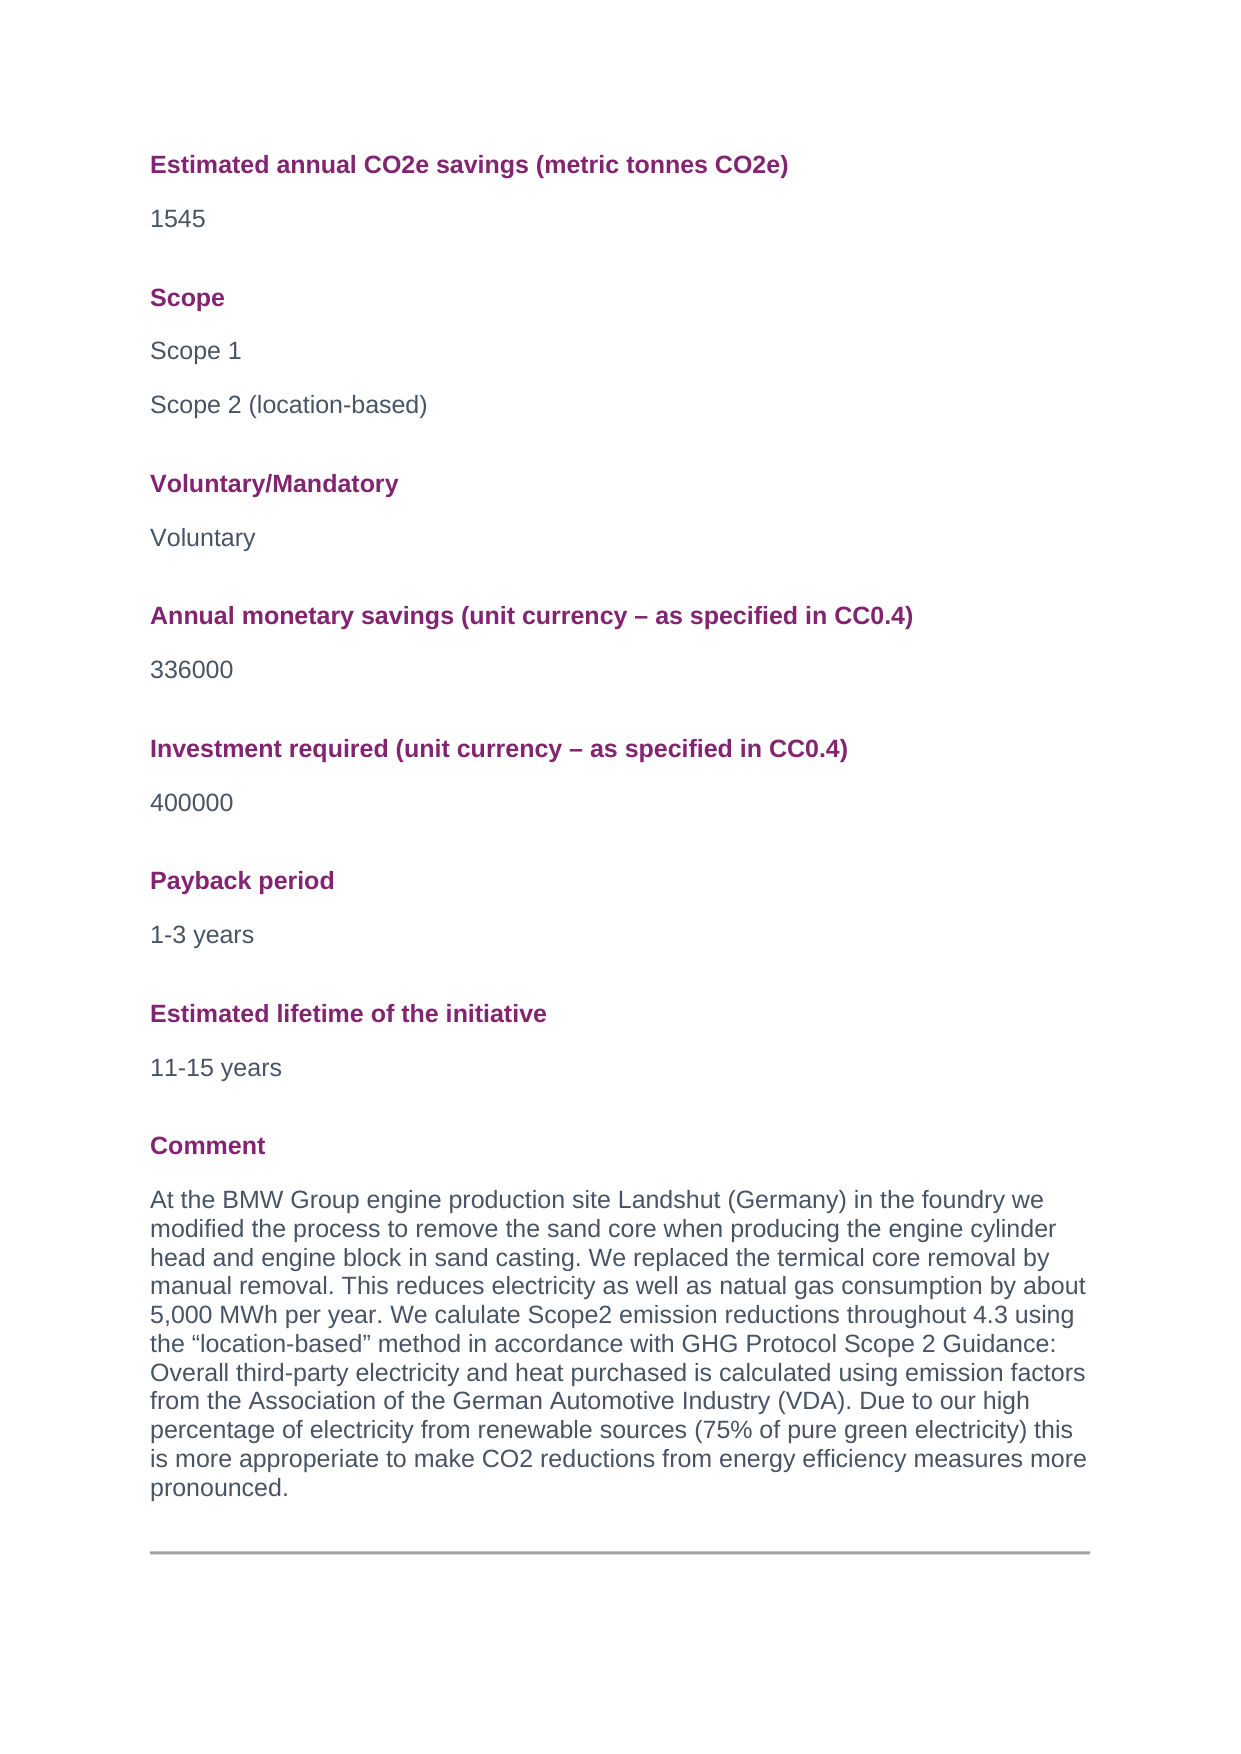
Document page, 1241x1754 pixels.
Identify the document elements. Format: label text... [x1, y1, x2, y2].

text 1545 [150, 204, 1090, 232]
subtitle Scope [150, 282, 1090, 311]
text At the BMW Group engine production site Landshut (Germany) in the foundry we modified the process to remove the sand core when producing the engine cylinder head and engine block in sand casting. We replaced the termical core removal by manual removal. This reduces electricity as well as natual gas consumption by about 5,000 MWh per year. We calulate Scope2 emission reductions throughout 4.3 using the “location-based” method in accordance with GHG Protocol Scope 2 Guidance: Overall third-party electricity and heat purchased is calculated using emission factors from the Association of the German Automotive Industry (VDA). Due to our high percentage of electricity from renewable sources (75% of pure green electricity) this is more approperiate to make CO2 reductions from energy efficiency measures more pronounced. [150, 1185, 1090, 1501]
subtitle Voluntary/Mandatory [150, 469, 1090, 497]
text 1-3 years [150, 920, 1090, 949]
subtitle Annual monetary savings (unit currency – as specified in CC0.4) [150, 601, 1090, 630]
text Scope 2 (location-based) [150, 390, 1090, 419]
text 400000 [150, 787, 1090, 816]
subtitle Investment required (unit currency – as specified in CC0.4) [150, 734, 1090, 762]
subtitle Payback period [150, 866, 1090, 895]
text 336000 [150, 655, 1090, 684]
text Voluntary [150, 522, 1090, 551]
subtitle Comment [150, 1131, 1090, 1160]
subtitle Estimated annual CO2e savings (metric tonnes CO2e) [150, 150, 1090, 179]
text Scope 1 [150, 336, 1090, 365]
subtitle Estimated lifetime of the initiative [150, 999, 1090, 1027]
text 11-15 years [150, 1052, 1090, 1081]
